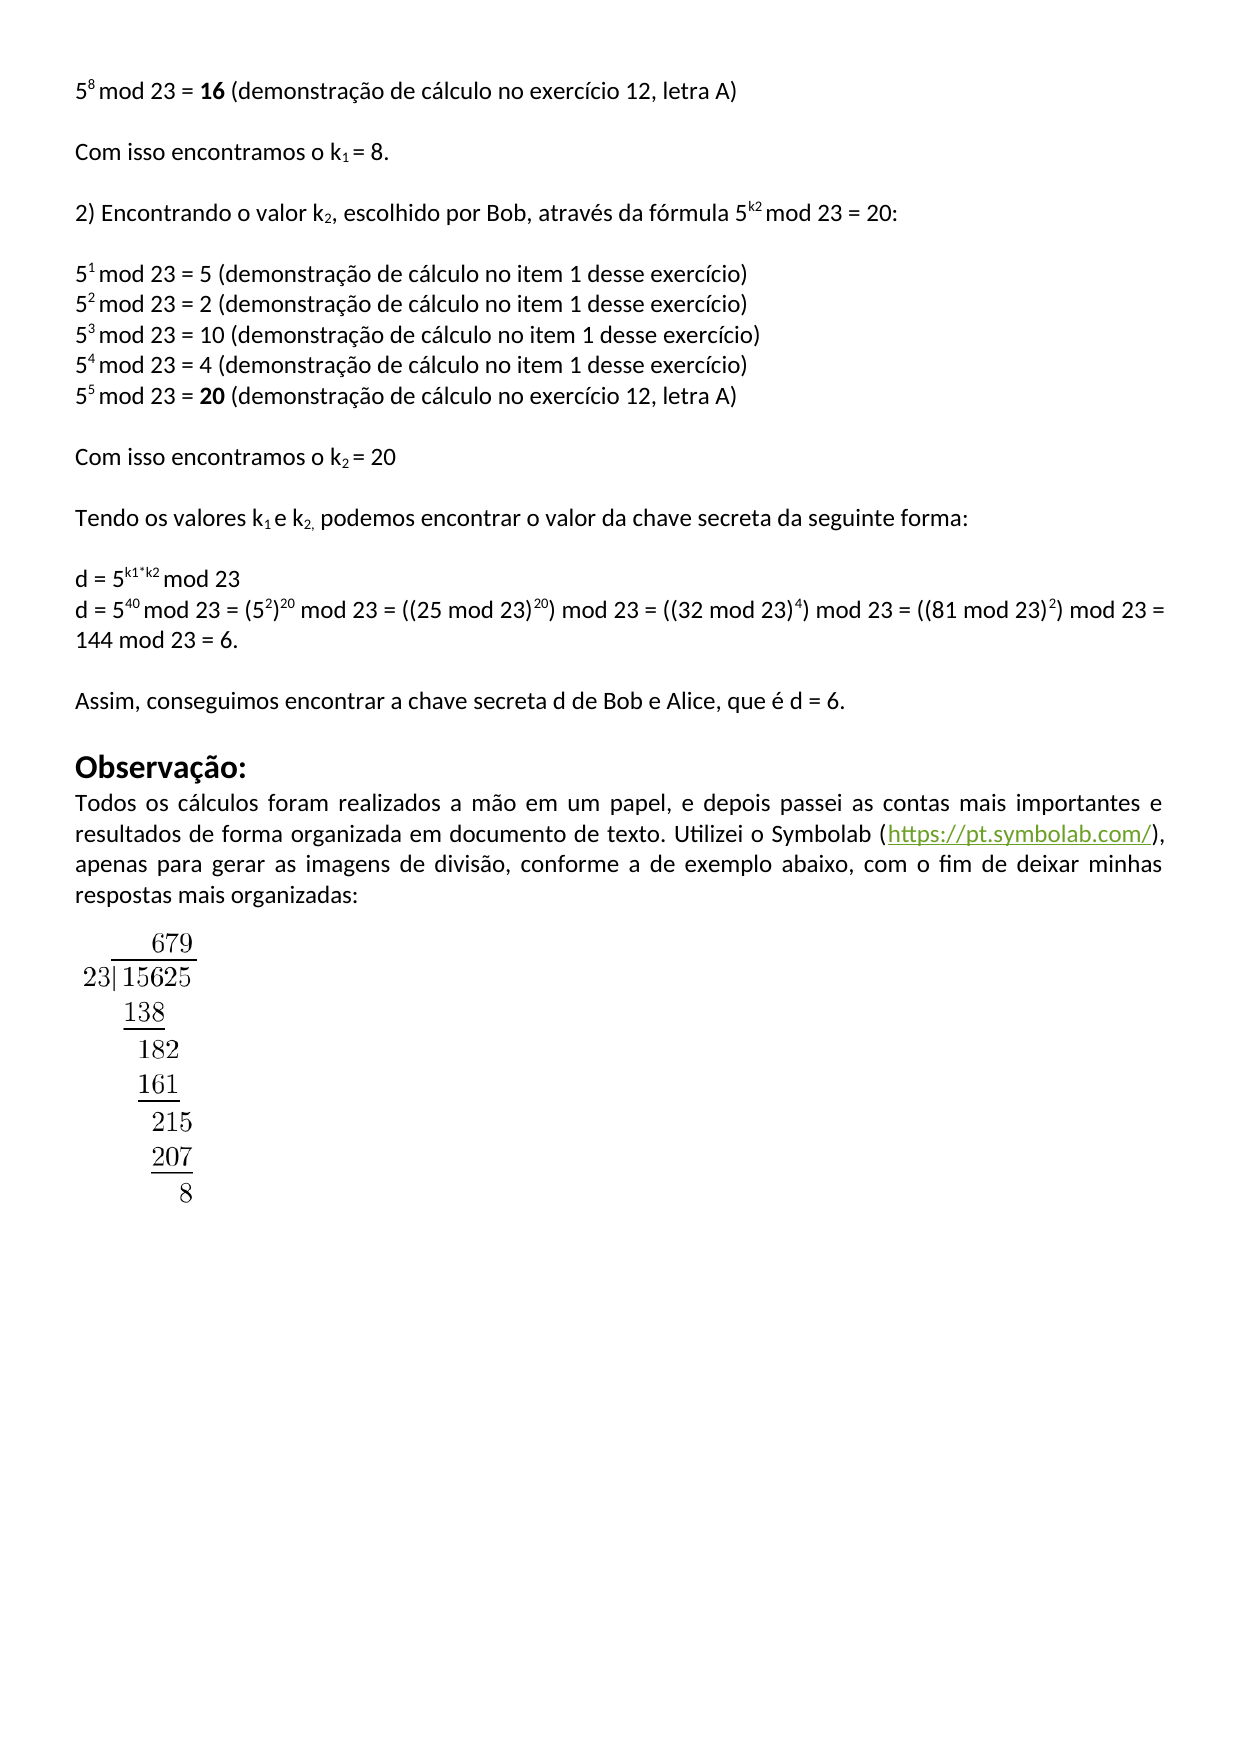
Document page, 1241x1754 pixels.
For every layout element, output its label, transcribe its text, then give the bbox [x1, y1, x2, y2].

text d = 5k1*k2 mod 23 [75, 563, 1165, 594]
text d = 540 mod 23 = (52)20 mod 23 = ((25 mod 23)20) mod 23 = ((32 mod 23)4) mod 23 = ((81 mod 23)2) mod 23 = 144 mod 23 = 6. [75, 594, 1165, 655]
text Com isso encontramos o k1 = 8. [75, 136, 1165, 167]
text 52 mod 23 = 2 (demonstração de cálculo no item 1 desse exercício) [75, 289, 1165, 319]
text 55 mod 23 = 20 (demonstração de cálculo no exercício 12, letra A) [75, 380, 1165, 411]
text 54 mod 23 = 4 (demonstração de cálculo no item 1 desse exercício) [75, 350, 1165, 380]
text Observação: [75, 746, 1165, 787]
picture [75, 909, 1166, 1223]
text Assim, conseguimos encontrar a chave secreta d de Bob e Alice, que é d = 6. [75, 685, 1165, 716]
text Todos os cálculos foram realizados a mão em um papel, e depois passei as contas mais importantes e resultados de forma organizada em documento de texto. Utilizei o Symbolab (https://pt.symbolab.com/), apenas para gerar as imagens de divisão, conforme a de exemplo abaixo, com o fim de deixar minhas respostas mais organizadas: [75, 787, 1165, 909]
text Com isso encontramos o k2 = 20 [75, 441, 1165, 472]
text 53 mod 23 = 10 (demonstração de cálculo no item 1 desse exercício) [75, 319, 1165, 350]
text Tendo os valores k1 e k2, podemos encontrar o valor da chave secreta da seguinte forma: [75, 502, 1165, 533]
text 2) Encontrando o valor k2, escolhido por Bob, através da fórmula 5k2 mod 23 = 20: [75, 197, 1165, 228]
text 51 mod 23 = 5 (demonstração de cálculo no item 1 desse exercício) [75, 258, 1165, 289]
text 58 mod 23 = 16 (demonstração de cálculo no exercício 12, letra A) [75, 75, 1165, 106]
